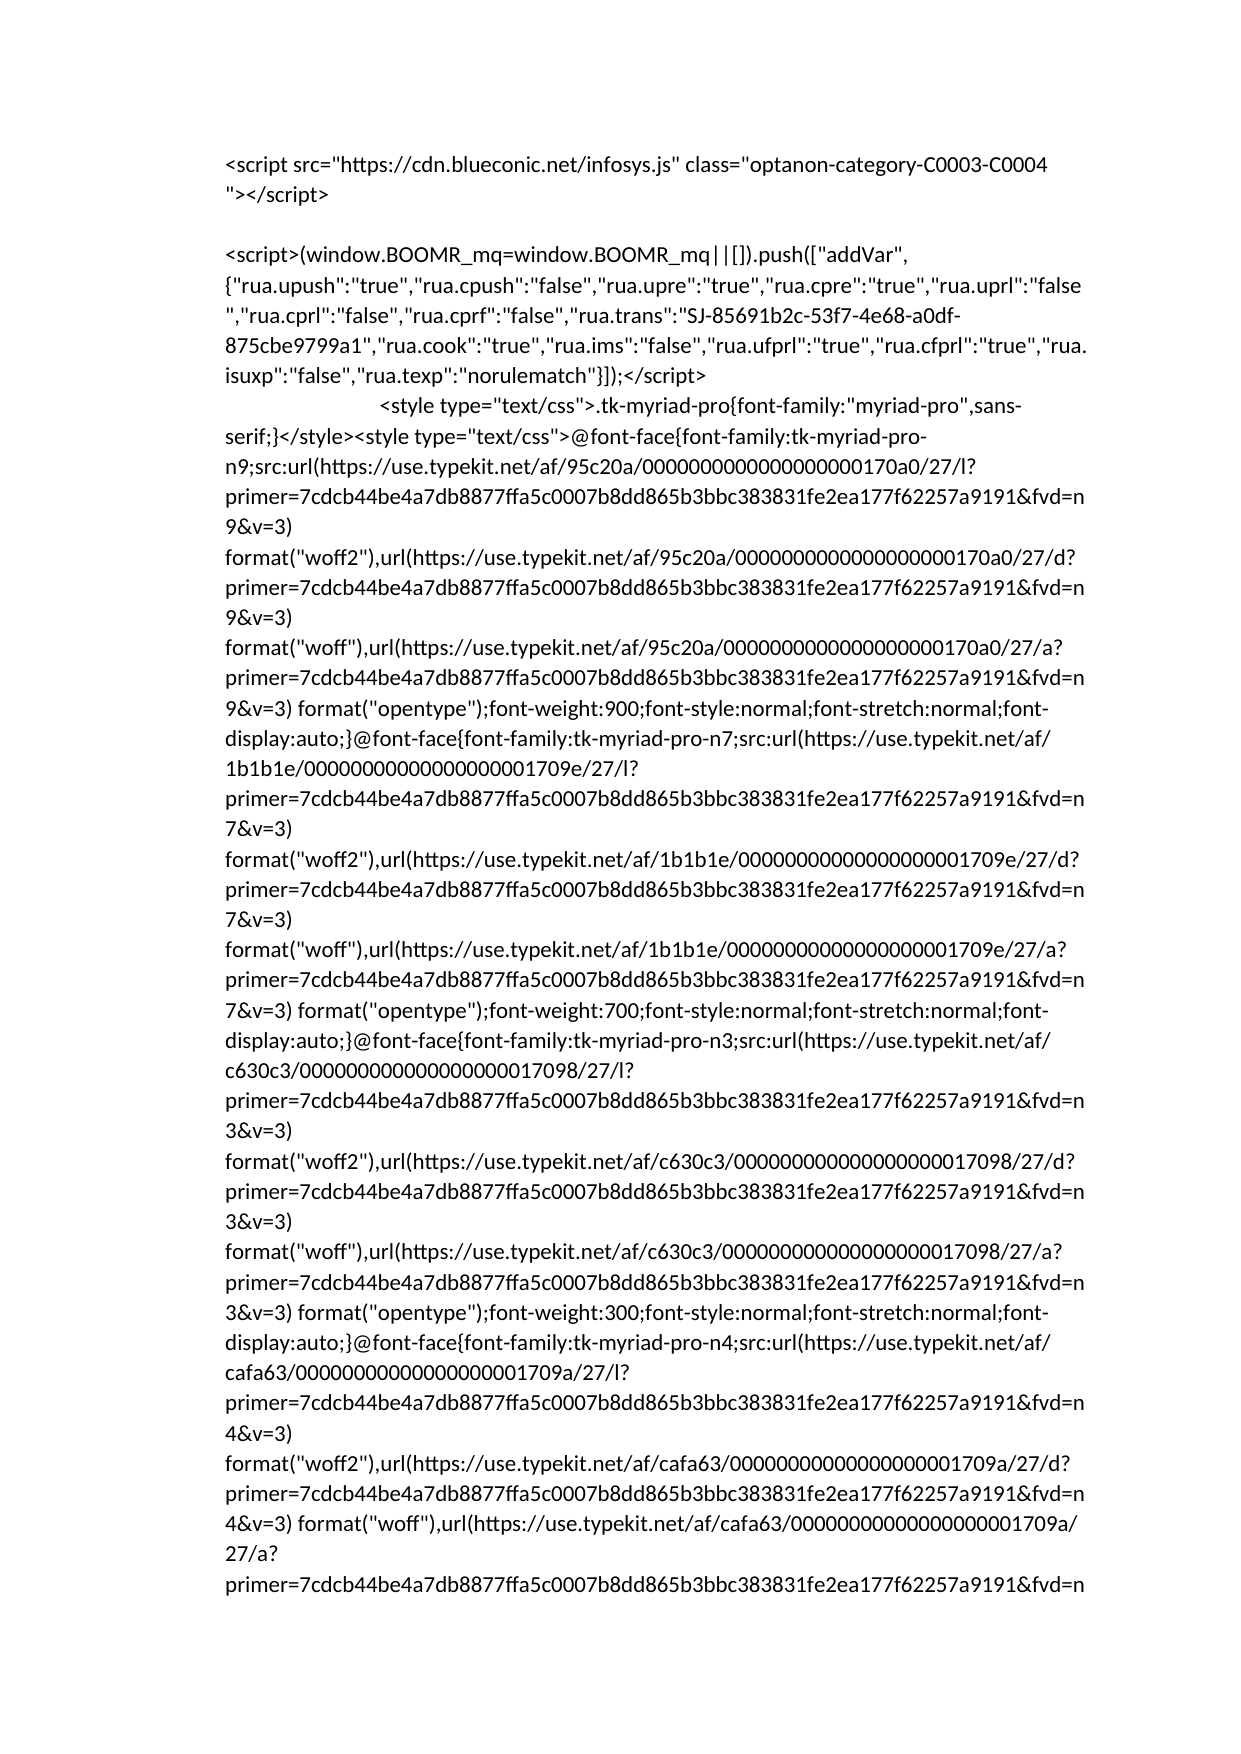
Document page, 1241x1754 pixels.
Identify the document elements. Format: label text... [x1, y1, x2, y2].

list <script>(window.BOOMR_mq=window.BOOMR_mq||[]).push(["addVar",{"rua.upush":"true","rua.cpush":"false","rua.upre":"true","rua.cpre":"true","rua.uprl":"false","rua.cprl":"false","rua.cprf":"false","rua.trans":"SJ-85691b2c-53f7-4e68-a0df-875cbe9799a1","rua.cook":"true","rua.ims":"false","rua.ufprl":"true","rua.cfprl":"true","rua.isuxp":"false","rua.texp":"norulematch"}]);</script> [225, 241, 1090, 389]
list <script src="https://cdn.blueconic.net/infosys.js" class="optanon-category-C0003-C0004 "></script> [225, 150, 1090, 208]
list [225, 392, 1090, 1598]
